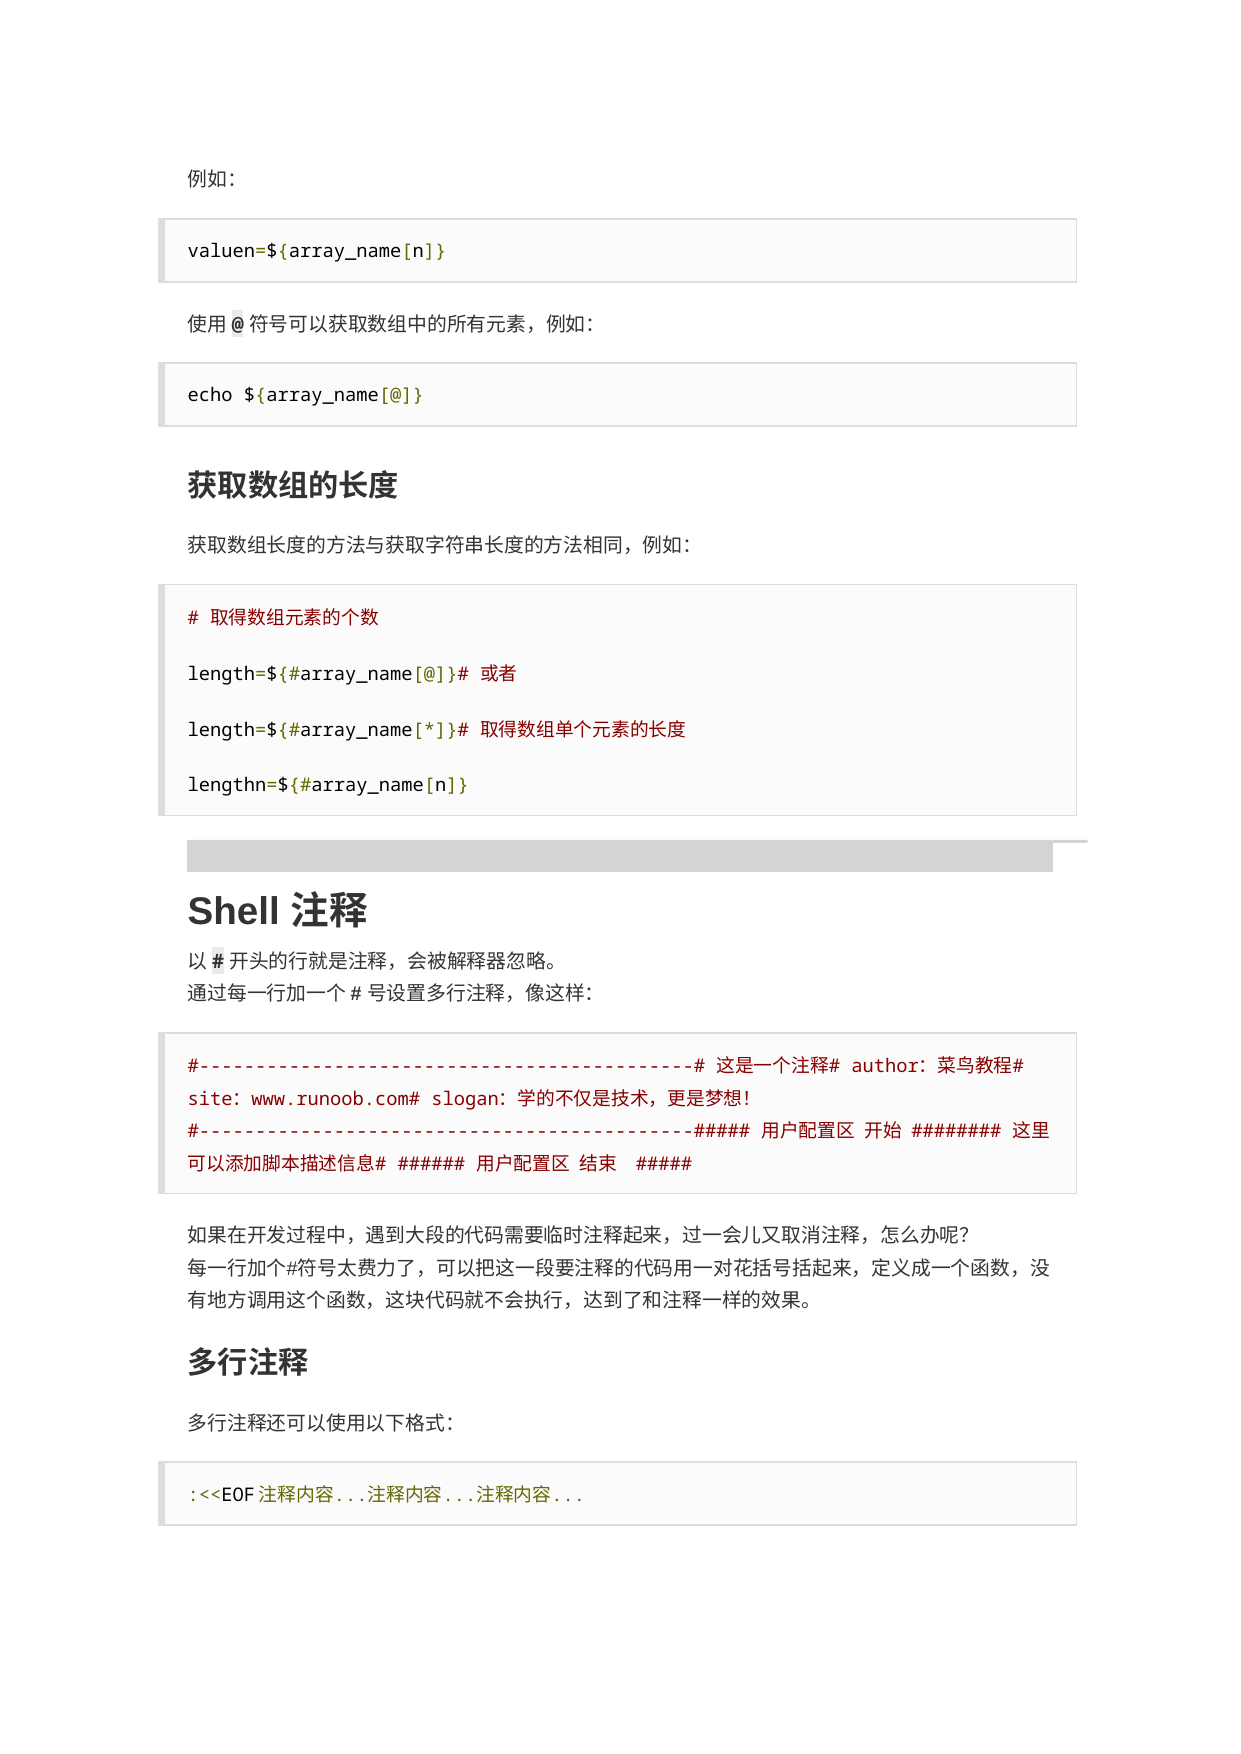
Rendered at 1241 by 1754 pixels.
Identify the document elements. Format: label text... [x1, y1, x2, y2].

text 多行注释还可以使用以下格式： [187, 1405, 1053, 1438]
text valuen=${array_name[n]} [165, 220, 1076, 281]
text :<<EOF注释内容...注释内容...注释内容... [165, 1463, 1076, 1524]
text 如果在开发过程中，遇到大段的代码需要临时注释起来，过一会儿又取消注释，怎么办呢？ [187, 1218, 1053, 1250]
text #--------------------------------------------# 这是一个注释# author：菜鸟教程# site：www.runoob.com# slogan：学的不仅是技术，更是梦想！#--------------------------------------------##### 用户配置区 开始 ######## 这里可以添加脚本描述信息# ###### 用户配置区 结束 ##### [165, 1034, 1076, 1193]
text length=${#array_name[@]}# 或者 [165, 640, 1076, 688]
text 通过每一行加一个 # 号设置多行注释，像这样： [187, 976, 1053, 1008]
text 以 # 开头的行就是注释，会被解释器忽略。 [187, 943, 1053, 976]
text 使用 @ 符号可以获取数组中的所有元素，例如： [187, 306, 1053, 339]
text echo ${array_name[@]} [165, 364, 1076, 425]
subtitle 多行注释 [187, 1328, 1053, 1393]
subtitle Shell 注释 [187, 875, 1053, 940]
text # 取得数组元素的个数 [165, 585, 1076, 632]
subtitle 获取数组的长度 [187, 450, 1053, 515]
text 每一行加个#符号太费力了，可以把这一段要注释的代码用一对花括号括起来，定义成一个函数，没有地方调用这个函数，这块代码就不会执行，达到了和注释一样的效果。 [187, 1250, 1053, 1315]
text length=${#array_name[*]}# 取得数组单个元素的长度 [165, 696, 1076, 744]
text 获取数组长度的方法与获取字符串长度的方法相同，例如： [187, 528, 1053, 560]
text lengthn=${#array_name[n]} [165, 752, 1076, 815]
text 例如： [187, 162, 1053, 194]
